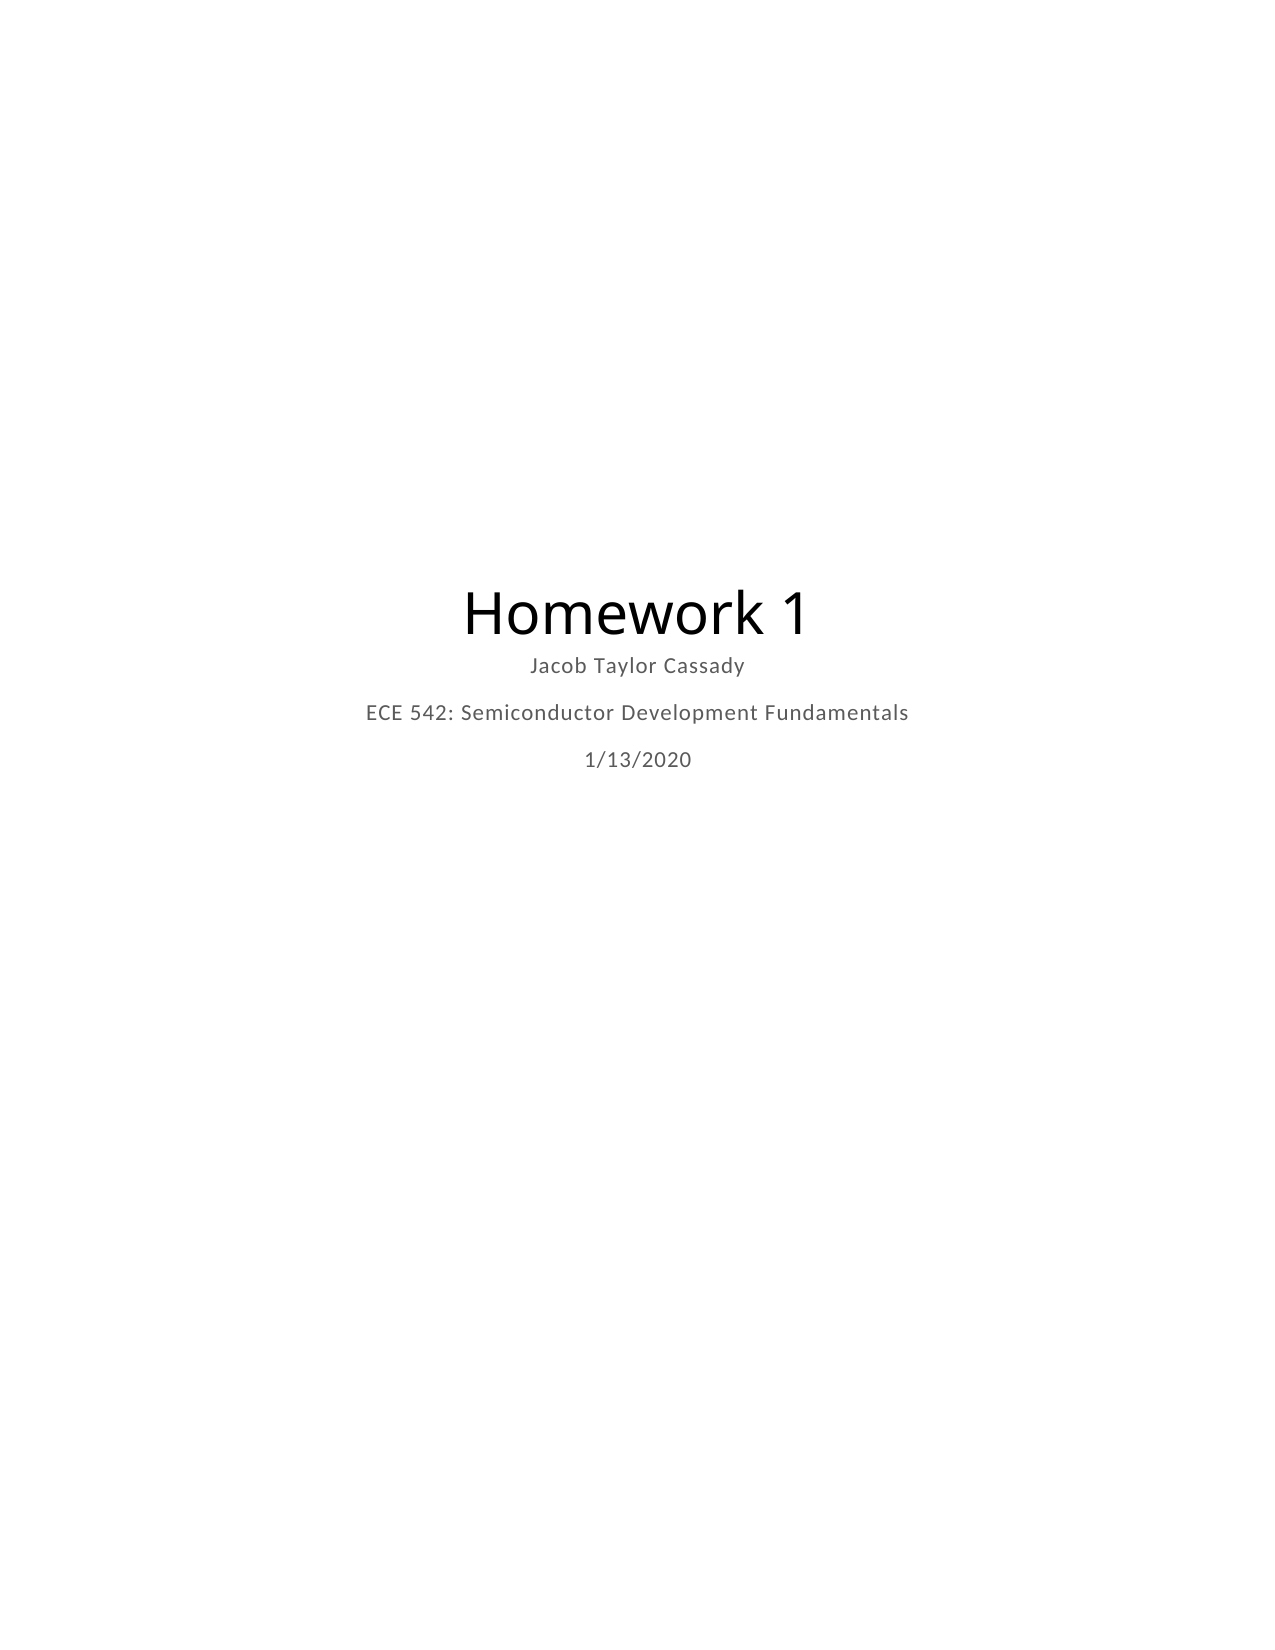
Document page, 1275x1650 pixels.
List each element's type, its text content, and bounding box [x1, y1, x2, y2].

subtitle 1/13/2020 [150, 745, 1125, 773]
title Homework 1 [150, 572, 1125, 651]
subtitle ECE 542: Semiconductor Development Fundamentals [150, 698, 1125, 726]
subtitle Jacob Taylor Cassady [150, 651, 1125, 679]
